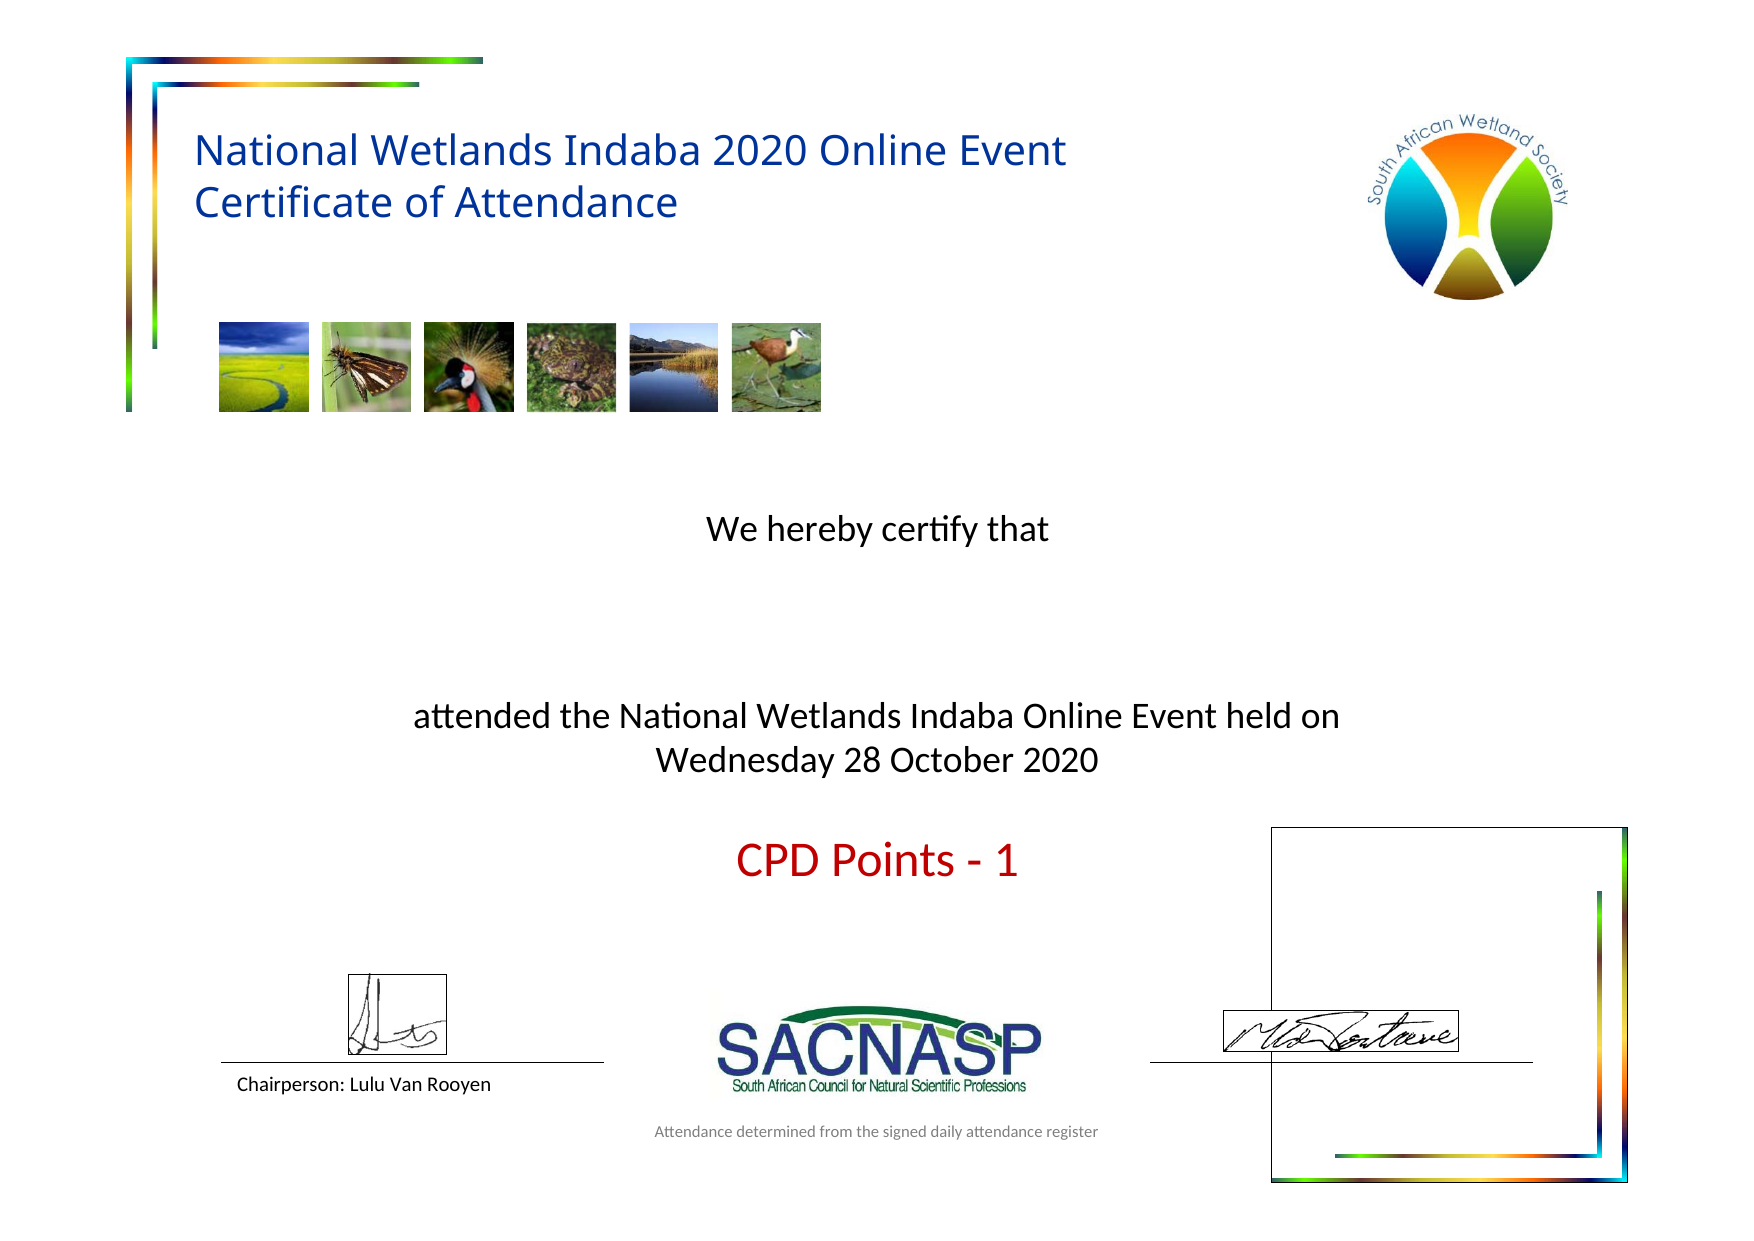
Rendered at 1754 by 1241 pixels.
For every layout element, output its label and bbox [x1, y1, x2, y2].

picture [1272, 828, 1627, 1182]
picture [1367, 114, 1568, 300]
picture [349, 975, 446, 1054]
picture [526, 321, 617, 413]
picture [710, 989, 1045, 1099]
picture [731, 323, 821, 412]
picture [126, 57, 514, 412]
picture [629, 323, 718, 412]
picture [1224, 1011, 1458, 1051]
